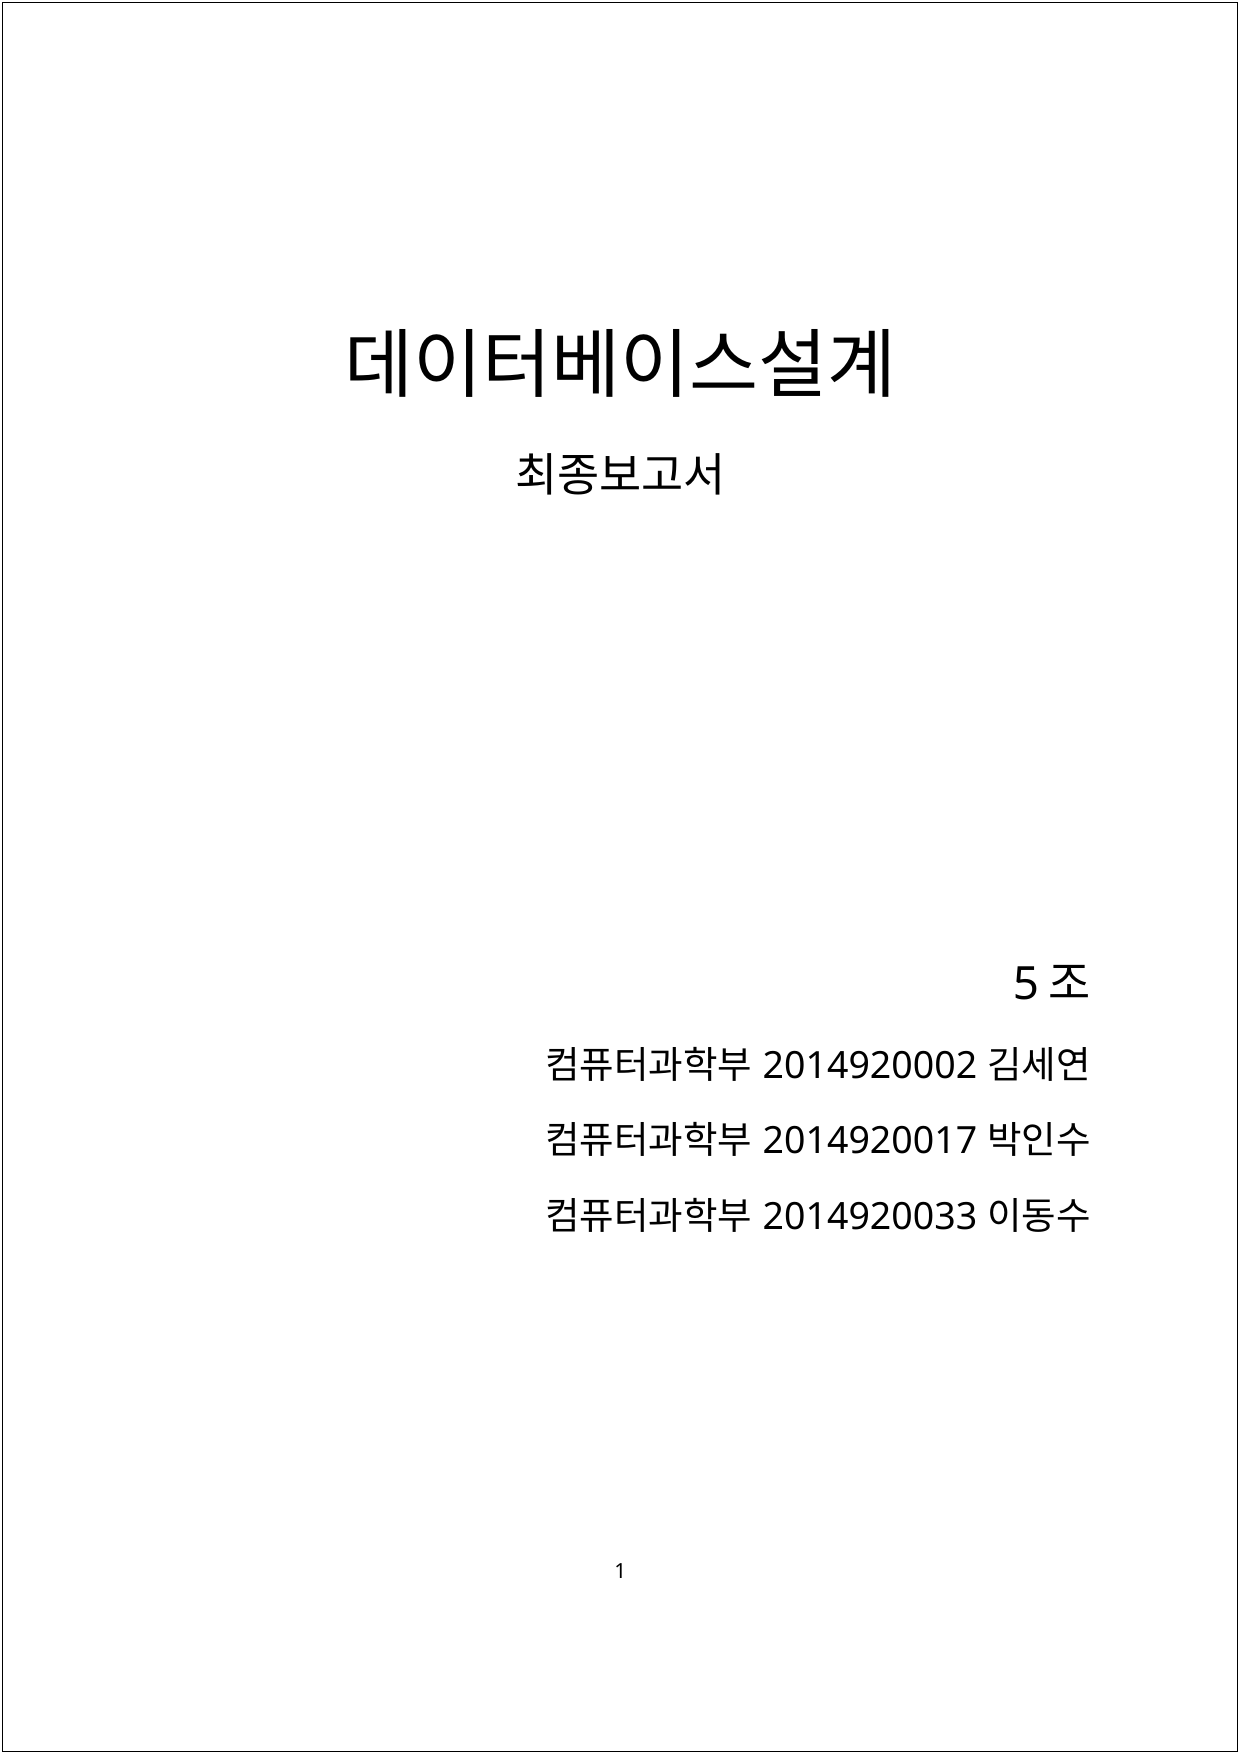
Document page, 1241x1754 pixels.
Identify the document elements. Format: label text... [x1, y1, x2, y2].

text 최종보고서 [150, 438, 1090, 504]
text 5조 [150, 946, 1090, 1013]
text 데이터베이스설계 [150, 304, 1090, 413]
text 컴퓨터과학부 2014920017 박인수 [150, 1110, 1090, 1164]
text 컴퓨터과학부 2014920033 이동수 [150, 1186, 1090, 1240]
text 컴퓨터과학부 2014920002 김세연 [150, 1035, 1090, 1089]
